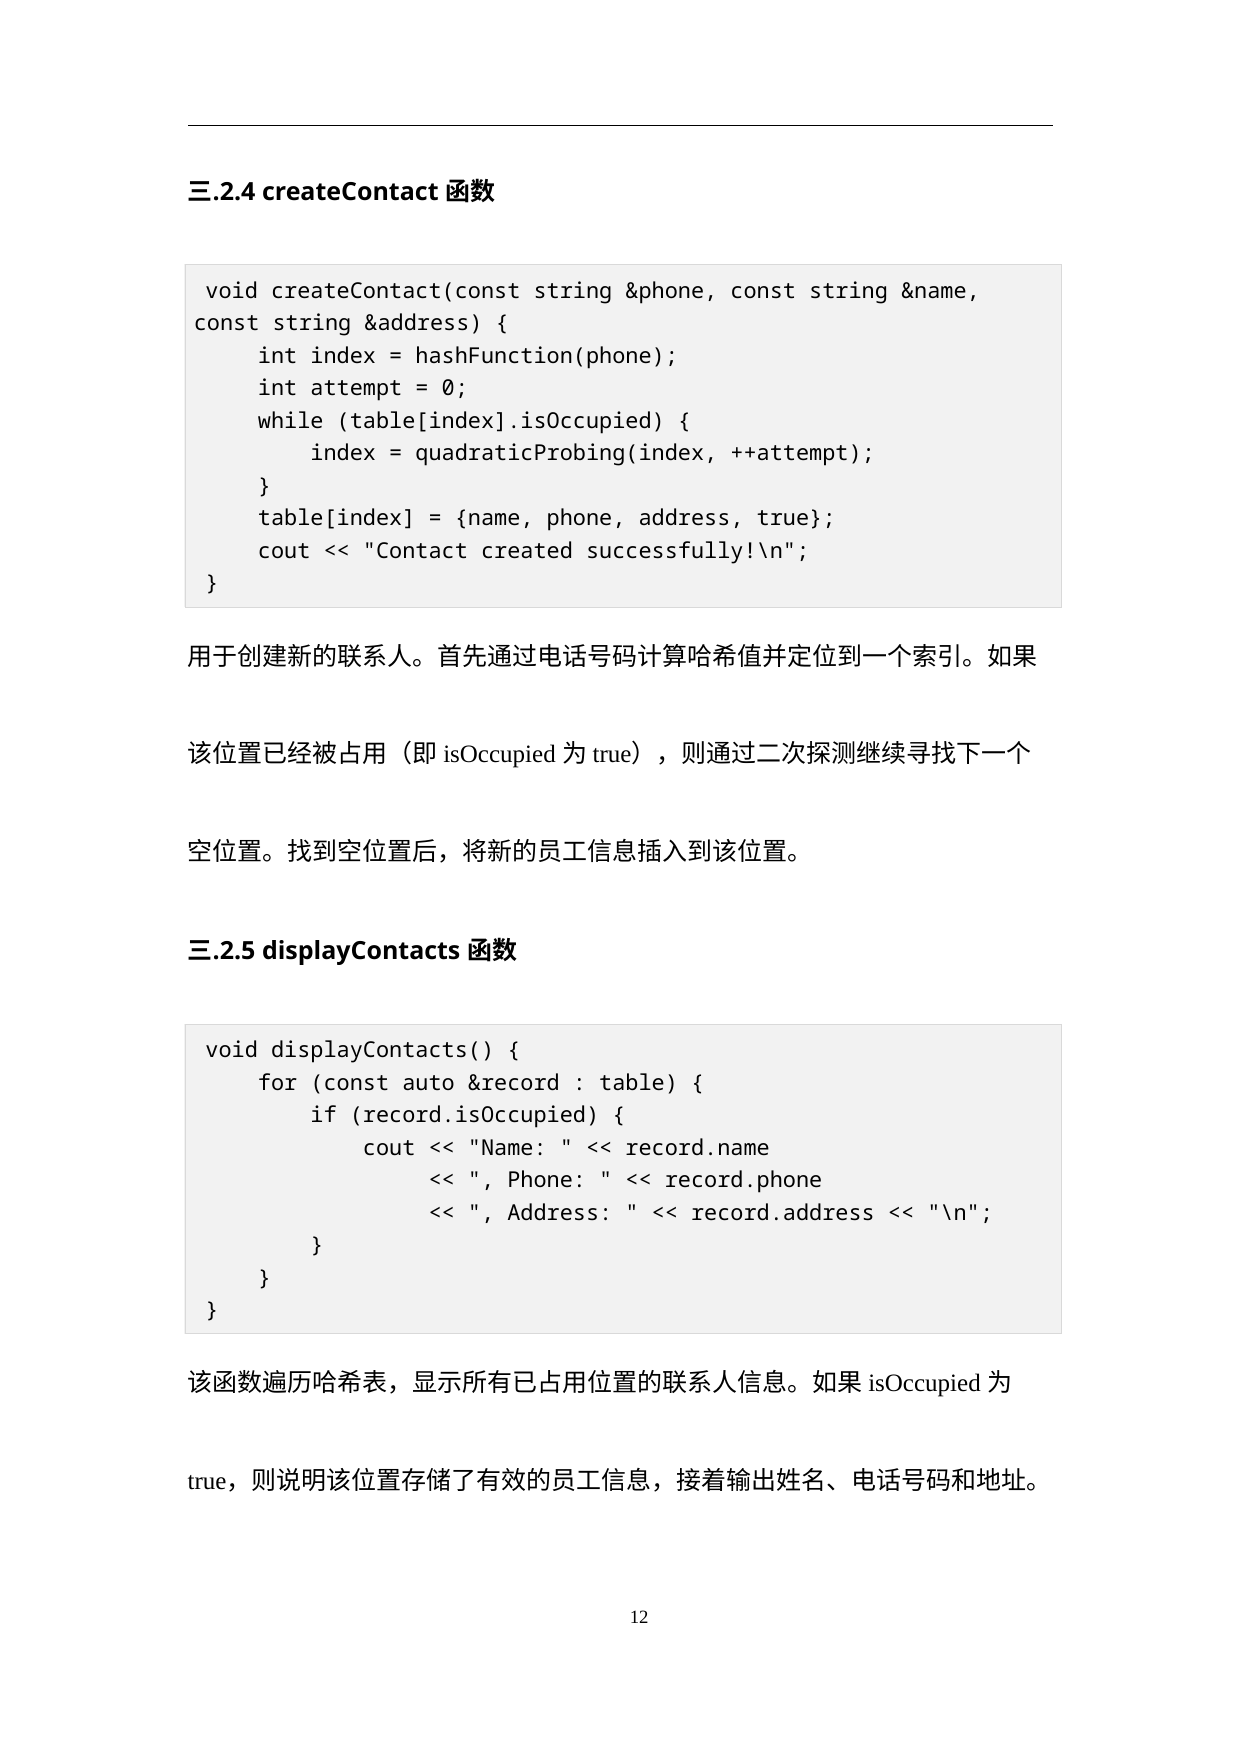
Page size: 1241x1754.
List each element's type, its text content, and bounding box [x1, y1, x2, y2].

text int attempt = 0; [186, 362, 1061, 394]
subtitle createContact 函数 [187, 157, 1053, 222]
text << ", Address: " << record.address << "\n"; [186, 1186, 1061, 1219]
text } [186, 1219, 1061, 1251]
text 该函数遍历哈希表，显示所有已占用位置的联系人信息。如果 isOccupied 为 true，则说明该位置存储了有效的员工信息，接着输出姓名、电话号码和地址。 [187, 1348, 1053, 1511]
text while (table[index].isOccupied) { [186, 394, 1061, 427]
text } [186, 1251, 1061, 1284]
text for (const auto &record : table) { [186, 1056, 1061, 1089]
text } [186, 557, 1061, 607]
subtitle displayContacts 函数 [187, 916, 1053, 981]
text 用于创建新的联系人。首先通过电话号码计算哈希值并定位到一个索引。如果该位置已经被占用（即 isOccupied 为 true），则通过二次探测继续寻找下一个空位置。找到空位置后，将新的员工信息插入到该位置。 [187, 622, 1053, 882]
text cout << "Name: " << record.name [186, 1121, 1061, 1154]
text int index = hashFunction(phone); [186, 329, 1061, 362]
text } [186, 1284, 1061, 1333]
text << ", Phone: " << record.phone [186, 1154, 1061, 1186]
text cout << "Contact created successfully!\n"; [186, 524, 1061, 557]
text } [186, 459, 1061, 492]
text table[index] = {name, phone, address, true}; [186, 492, 1061, 524]
text index = quadraticProbing(index, ++attempt); [186, 427, 1061, 459]
text if (record.isOccupied) { [186, 1089, 1061, 1121]
text void displayContacts() { [186, 1025, 1061, 1056]
text void createContact(const string &phone, const string &name, const string &address) { [186, 265, 1061, 329]
